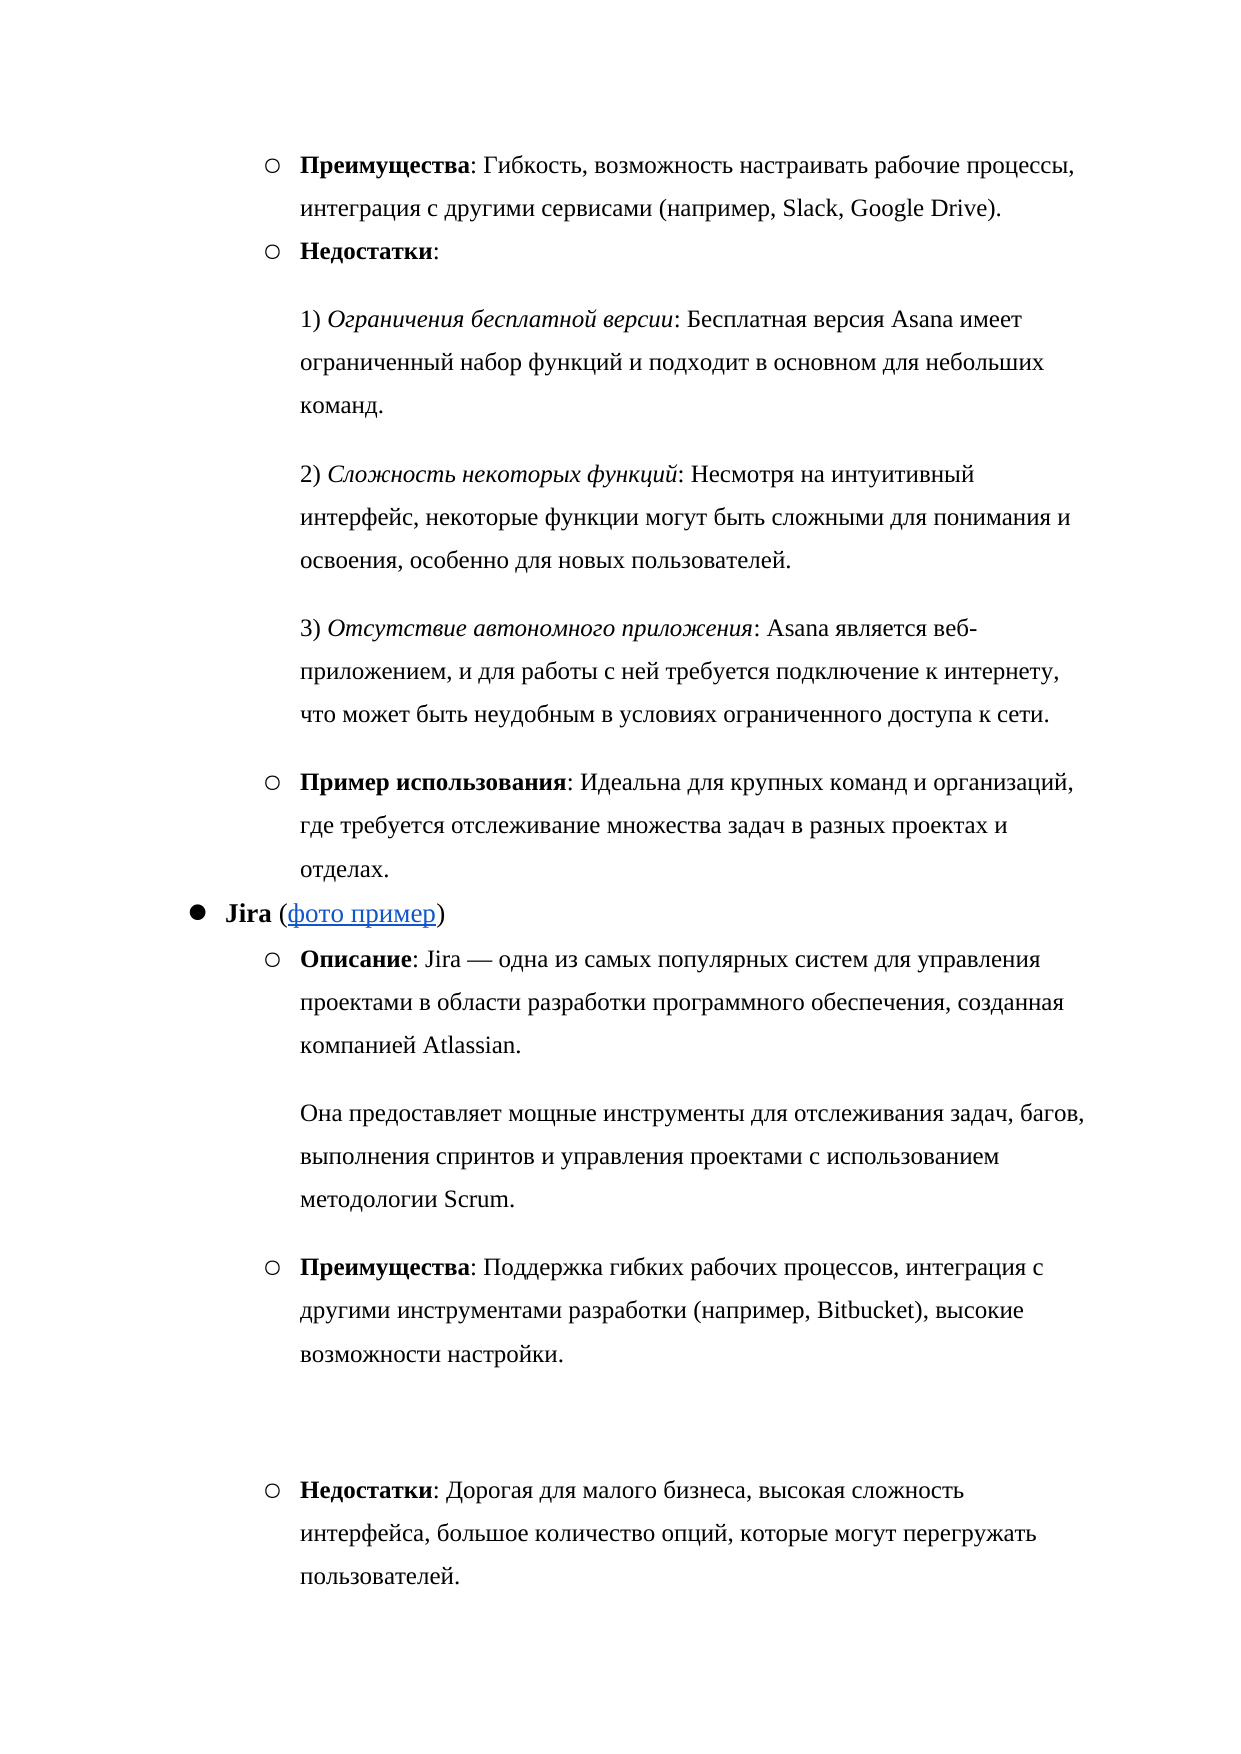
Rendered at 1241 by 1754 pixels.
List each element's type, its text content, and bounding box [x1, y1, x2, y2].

text 2) Сложность некоторых функций: Несмотря на интуитивный интерфейс, некоторые функции могут быть сложными для понимания и освоения, особенно для новых пользователей. [300, 459, 1090, 574]
text 1) Ограничения бесплатной версии: Бесплатная версия Asana имеет ограниченный набор функций и подходит в основном для небольших команд. [300, 304, 1090, 419]
list Описание: Jira — одна из самых популярных систем для управления проектами в области разработки программного обеспечения, созданная компанией Atlassian. [262, 944, 1090, 1059]
text 3) Отсутствие автономного приложения: Asana является веб-приложением, и для работы с ней требуется подключение к интернету, что может быть неудобным в условиях ограниченного доступа к сети. [300, 613, 1090, 728]
list Недостатки: Дорогая для малого бизнеса, высокая сложность интерфейса, большое количество опций, которые могут перегружать пользователей. [262, 1475, 1090, 1590]
list Недостатки: [262, 236, 1090, 265]
list Преимущества: Поддержка гибких рабочих процессов, интеграция с другими инструментами разработки (например, Bitbucket), высокие возможности настройки. [262, 1252, 1090, 1367]
list Jira (фото пример) [187, 897, 1090, 928]
list Пример использования: Идеальна для крупных команд и организаций, где требуется отслеживание множества задач в разных проектах и отделах. [262, 767, 1090, 882]
list Преимущества: Гибкость, возможность настраивать рабочие процессы, интеграция с другими сервисами (например, Slack, Google Drive). [262, 150, 1090, 222]
text Она предоставляет мощные инструменты для отслеживания задач, багов, выполнения спринтов и управления проектами с использованием методологии Scrum. [300, 1098, 1090, 1213]
